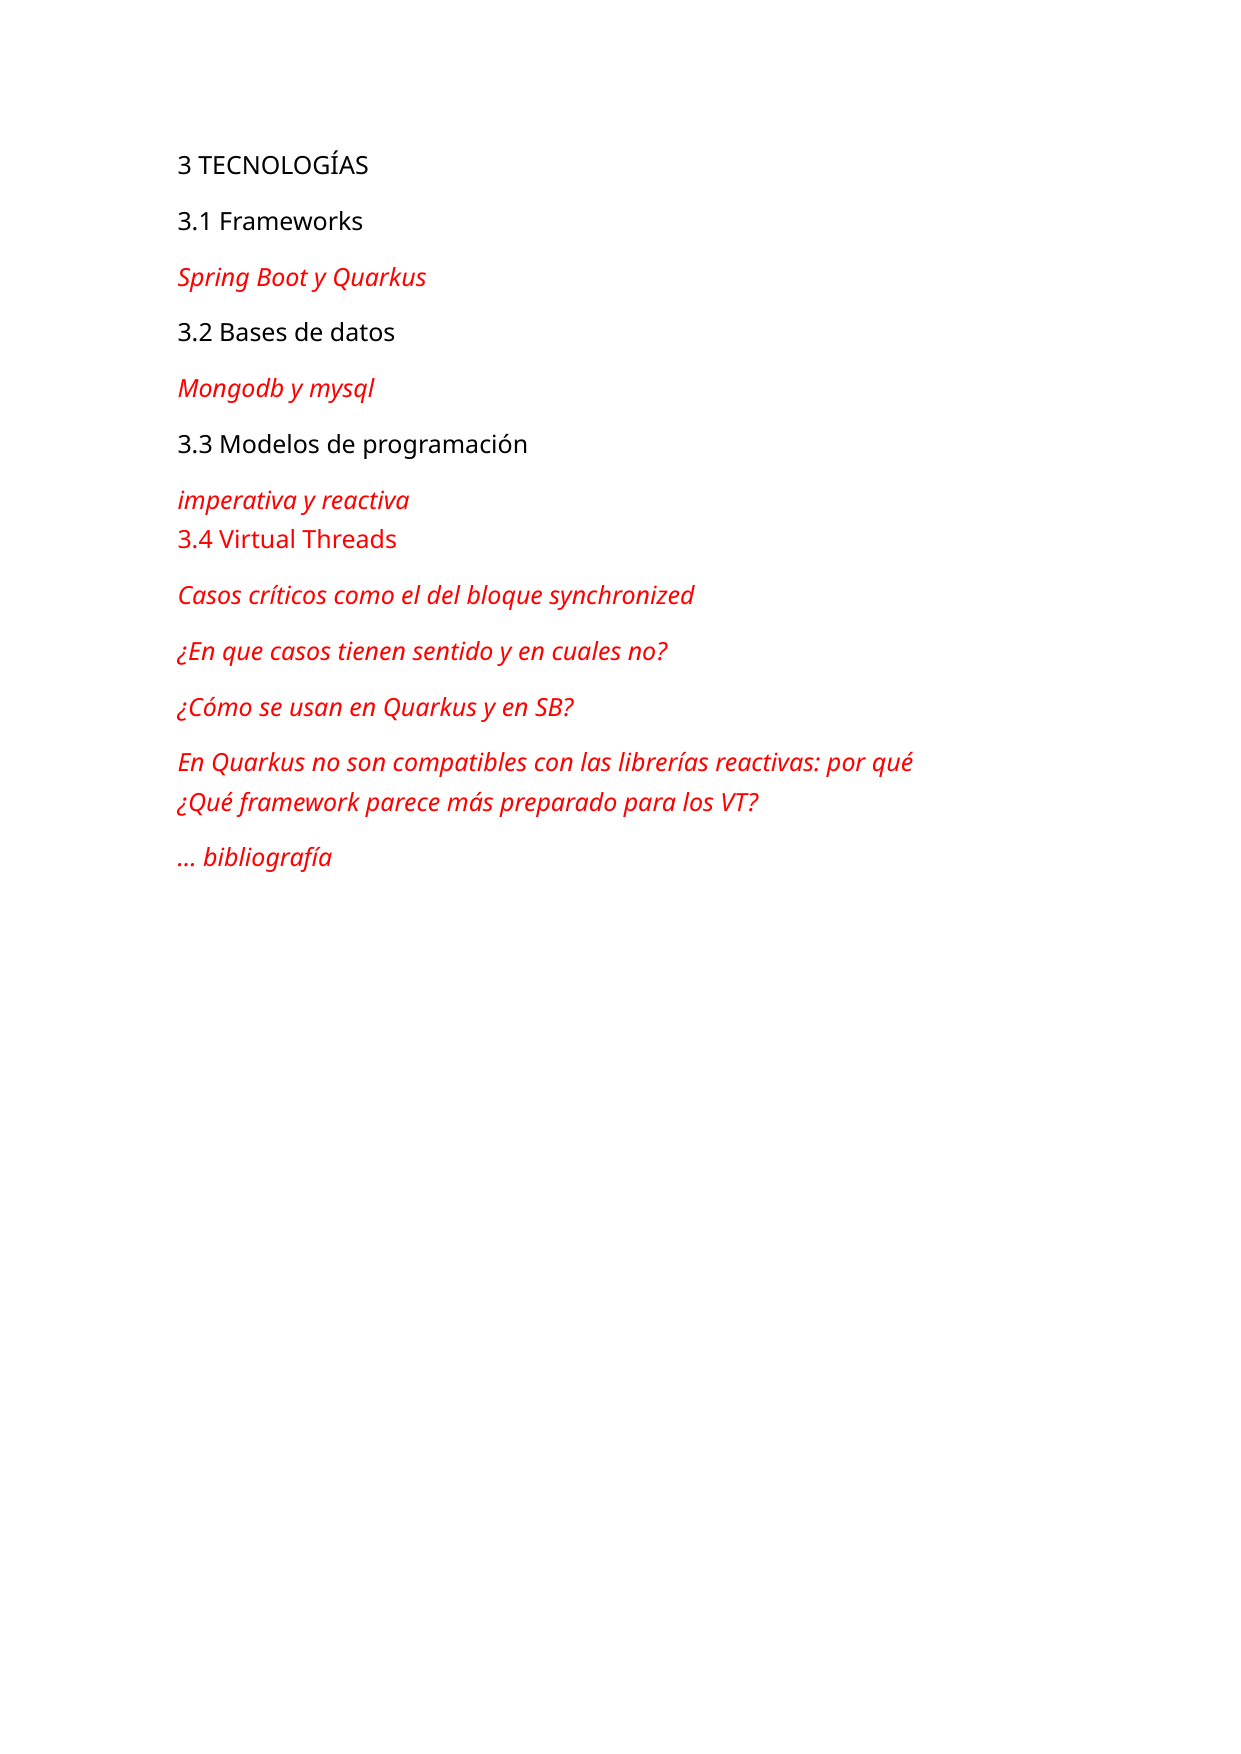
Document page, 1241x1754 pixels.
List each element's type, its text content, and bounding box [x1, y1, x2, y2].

text 3.2 Bases de datos [177, 315, 1063, 349]
text 3.3 Modelos de programación [177, 427, 1063, 461]
text ¿En que casos tienen sentido y en cuales no? [177, 633, 1063, 667]
text Mongodb y mysql [177, 371, 1063, 405]
text 3.1 Frameworks [177, 203, 1063, 237]
text Casos críticos como el del bloque synchronized [177, 578, 1063, 612]
text Spring Boot y Quarkus [177, 259, 1063, 293]
text imperativa y reactiva 3.4 Virtual Threads [177, 483, 1063, 556]
text ¿Cómo se usan en Quarkus y en SB? [177, 689, 1063, 723]
text En Quarkus no son compatibles con las librerías reactivas: por qué ¿Qué framework parece más preparado para los VT? [177, 745, 1063, 818]
text 3 TECNOLOGÍAS [177, 148, 1063, 182]
text … bibliografía [177, 840, 1063, 874]
